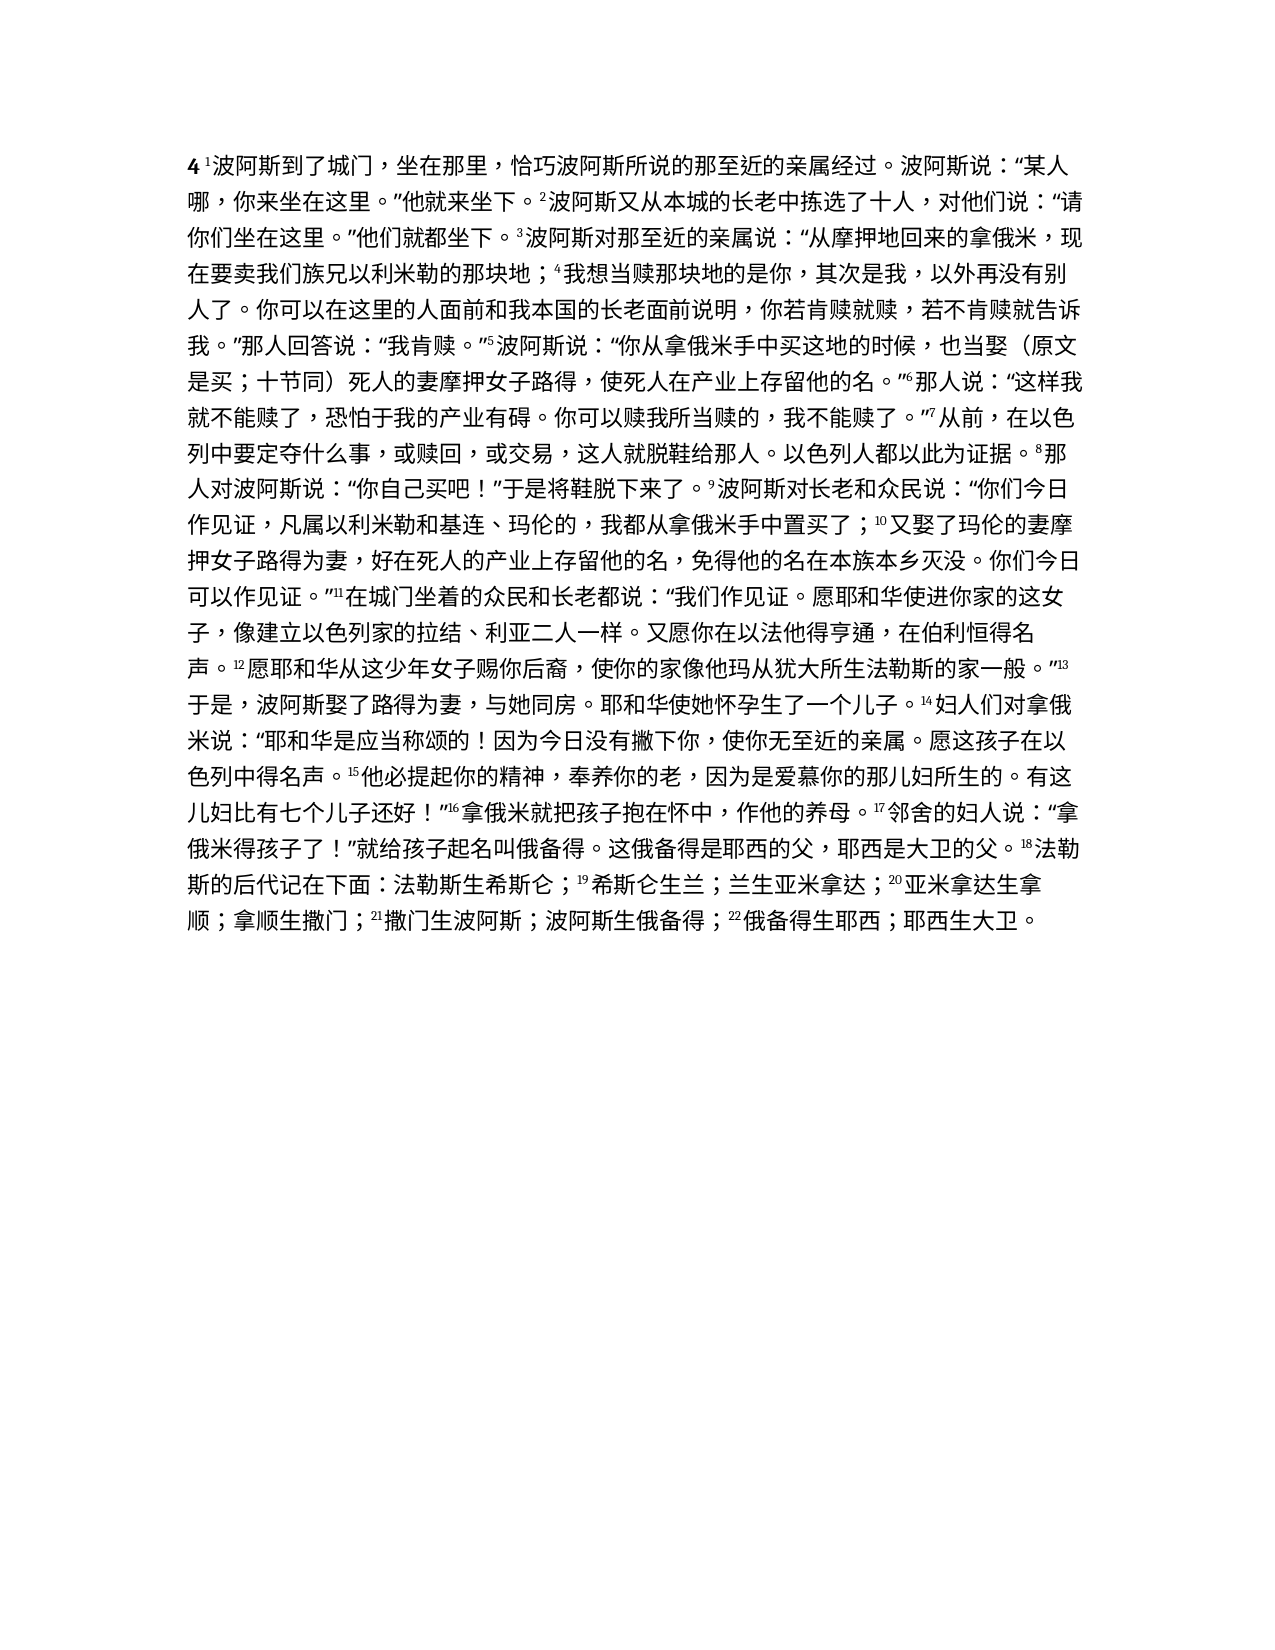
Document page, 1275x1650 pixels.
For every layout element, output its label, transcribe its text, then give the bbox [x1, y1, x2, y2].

text 4 1波阿斯到了城门，坐在那里，恰巧波阿斯所说的那至近的亲属经过。波阿斯说：“某人哪，你来坐在这里。”他就来坐下。2波阿斯又从本城的长老中拣选了十人，对他们说：“请你们坐在这里。”他们就都坐下。3波阿斯对那至近的亲属说：“从摩押地回来的拿俄米，现在要卖我们族兄以利米勒的那块地；4我想当赎那块地的是你，其次是我，以外再没有别人了。你可以在这里的人面前和我本国的长老面前说明，你若肯赎就赎，若不肯赎就告诉我。”那人回答说：“我肯赎。”5波阿斯说：“你从拿俄米手中买这地的时候，也当娶（原文是买；十节同）死人的妻摩押女子路得，使死人在产业上存留他的名。”6那人说：“这样我就不能赎了，恐怕于我的产业有碍。你可以赎我所当赎的，我不能赎了。”7从前，在以色列中要定夺什么事，或赎回，或交易，这人就脱鞋给那人。以色列人都以此为证据。8那人对波阿斯说：“你自己买吧！”于是将鞋脱下来了。9波阿斯对长老和众民说：“你们今日作见证，凡属以利米勒和基连、玛伦的，我都从拿俄米手中置买了；10又娶了玛伦的妻摩押女子路得为妻，好在死人的产业上存留他的名，免得他的名在本族本乡灭没。你们今日可以作见证。”11在城门坐着的众民和长老都说：“我们作见证。愿耶和华使进你家的这女子，像建立以色列家的拉结、利亚二人一样。又愿你在以法他得亨通，在伯利恒得名声。12愿耶和华从这少年女子赐你后裔，使你的家像他玛从犹大所生法勒斯的家一般。”13于是，波阿斯娶了路得为妻，与她同房。耶和华使她怀孕生了一个儿子。14妇人们对拿俄米说：“耶和华是应当称颂的！因为今日没有撇下你，使你无至近的亲属。愿这孩子在以色列中得名声。15他必提起你的精神，奉养你的老，因为是爱慕你的那儿妇所生的。有这儿妇比有七个儿子还好！”16拿俄米就把孩子抱在怀中，作他的养母。17邻舍的妇人说：“拿俄米得孩子了！”就给孩子起名叫俄备得。这俄备得是耶西的父，耶西是大卫的父。18法勒斯的后代记在下面：法勒斯生希斯仑；19希斯仑生兰；兰生亚米拿达；20亚米拿达生拿顺；拿顺生撒门；21撒门生波阿斯；波阿斯生俄备得；22俄备得生耶西；耶西生大卫。 [187, 150, 1087, 936]
